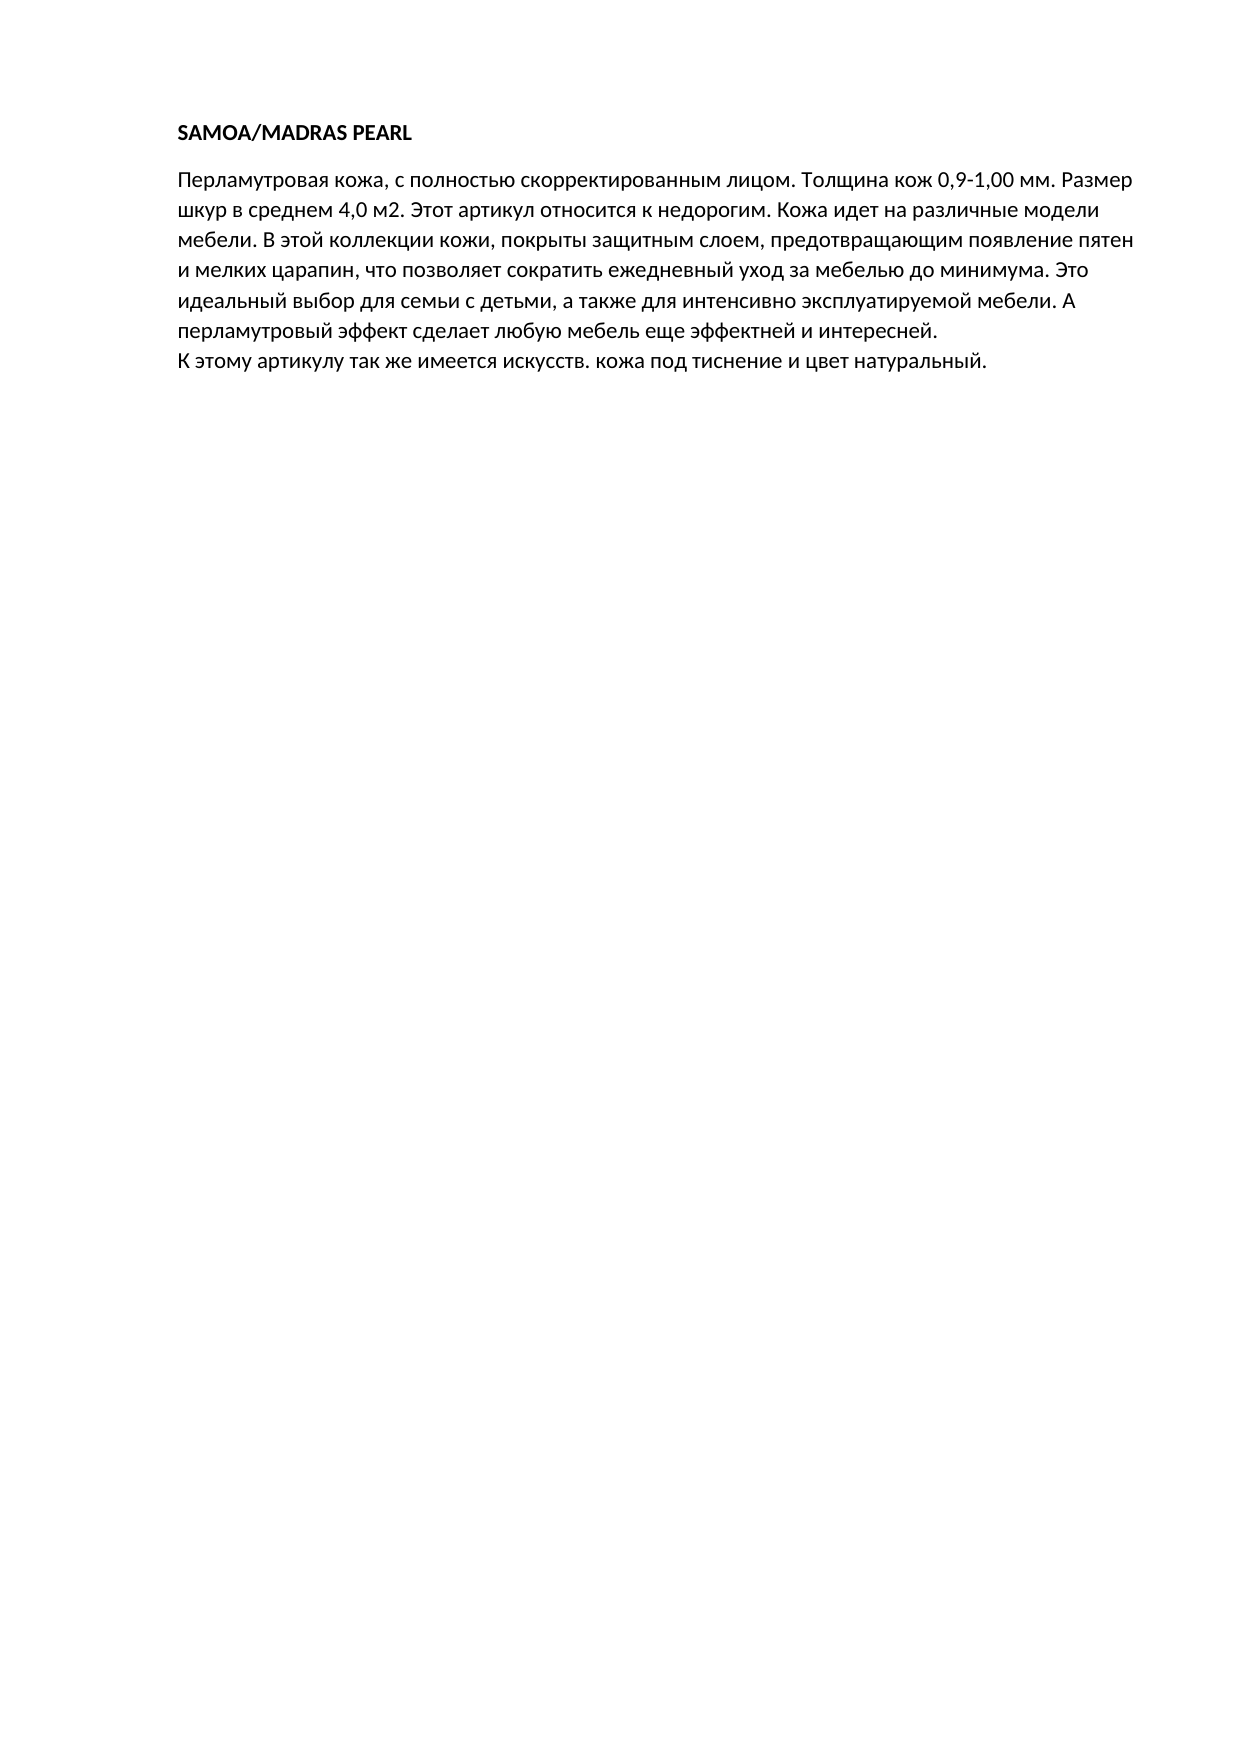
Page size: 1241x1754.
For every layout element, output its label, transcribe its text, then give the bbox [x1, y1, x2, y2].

text Перламутровая кожа, с полностью скорректированным лицом. Толщина кож 0,9-1,00 мм. Размер шкур в среднем 4,0 м2. Этот артикул относится к недорогим. Кожа идет на различные модели мебели. В этой коллекции кожи, покрыты защитным слоем, предотвращающим появление пятен и мелких царапин, что позволяет сократить ежедневный уход за мебелью до минимума. Это идеальный выбор для семьи с детьми, а также для интенсивно эксплуатируемой мебели. А перламутровый эффект сделает любую мебель еще эффектней и интересней. К этому артикулу так же имеется искусств. кожа под тиснение и цвет натуральный. [177, 165, 1152, 374]
text SAMOA/MADRAS PEARL [177, 118, 1152, 146]
